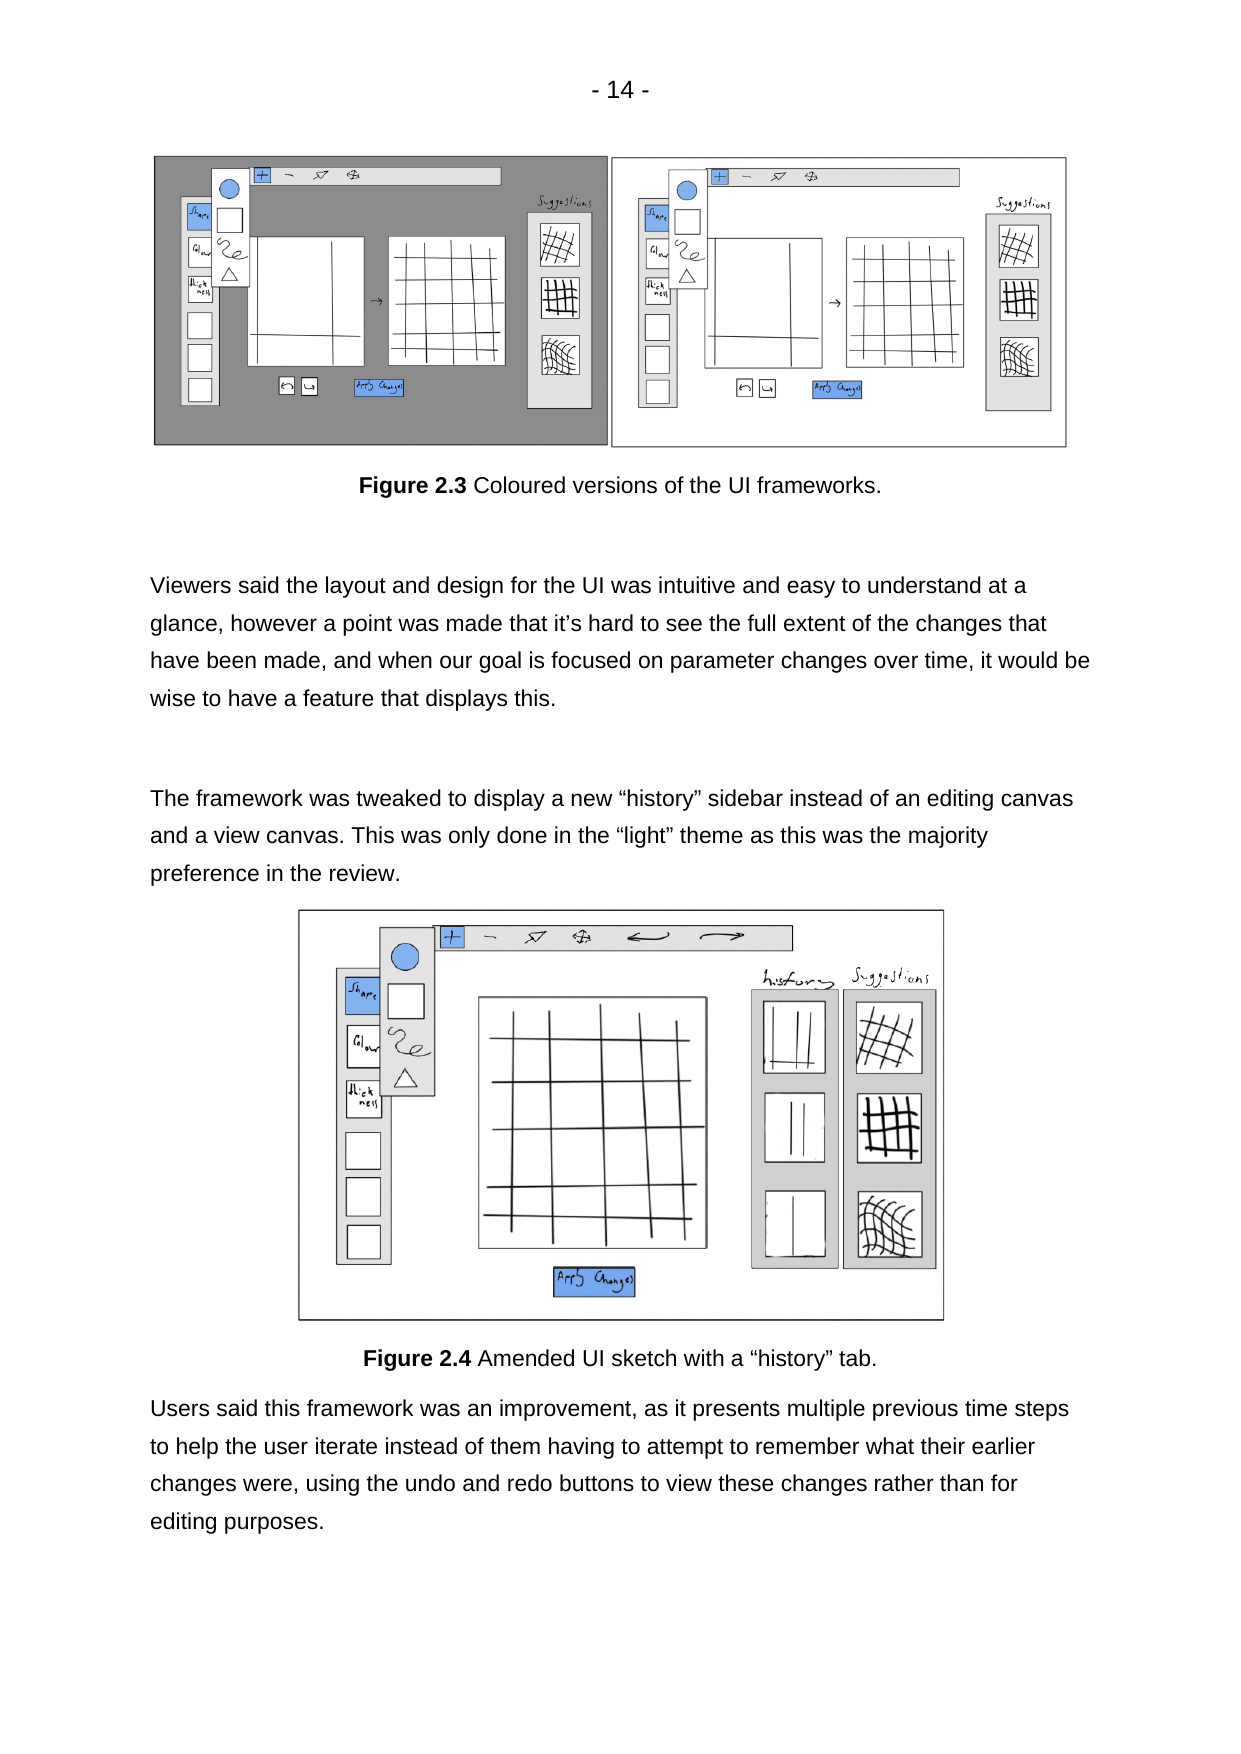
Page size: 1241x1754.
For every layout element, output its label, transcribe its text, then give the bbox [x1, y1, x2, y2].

text Figure 2.4 Amended UI sketch with a “history” tab. [150, 1334, 1090, 1372]
text Figure 2.3 Coloured versions of the UI frameworks. [150, 461, 1090, 498]
picture [293, 898, 947, 1322]
text Viewers said the layout and design for the UI was intuitive and easy to understand at a glance, however a point was made that it’s hard to see the full extent of the changes that have been made, and when our goal is focused on parameter changes over time, it would be wise to have a feature that displays this. [150, 561, 1090, 711]
text Users said this framework was an improvement, as it presents multiple previous time steps to help the user iterate instead of them having to attempt to remember what their earlier changes were, using the undo and redo buttons to view these changes rather than for editing purposes. [150, 1384, 1090, 1534]
text The framework was tweaked to display a new “history” sidebar instead of an editing canvas and a view canvas. This was only done in the “light” theme as this was the majority preference in the review. [150, 773, 1090, 886]
picture [150, 150, 1068, 449]
